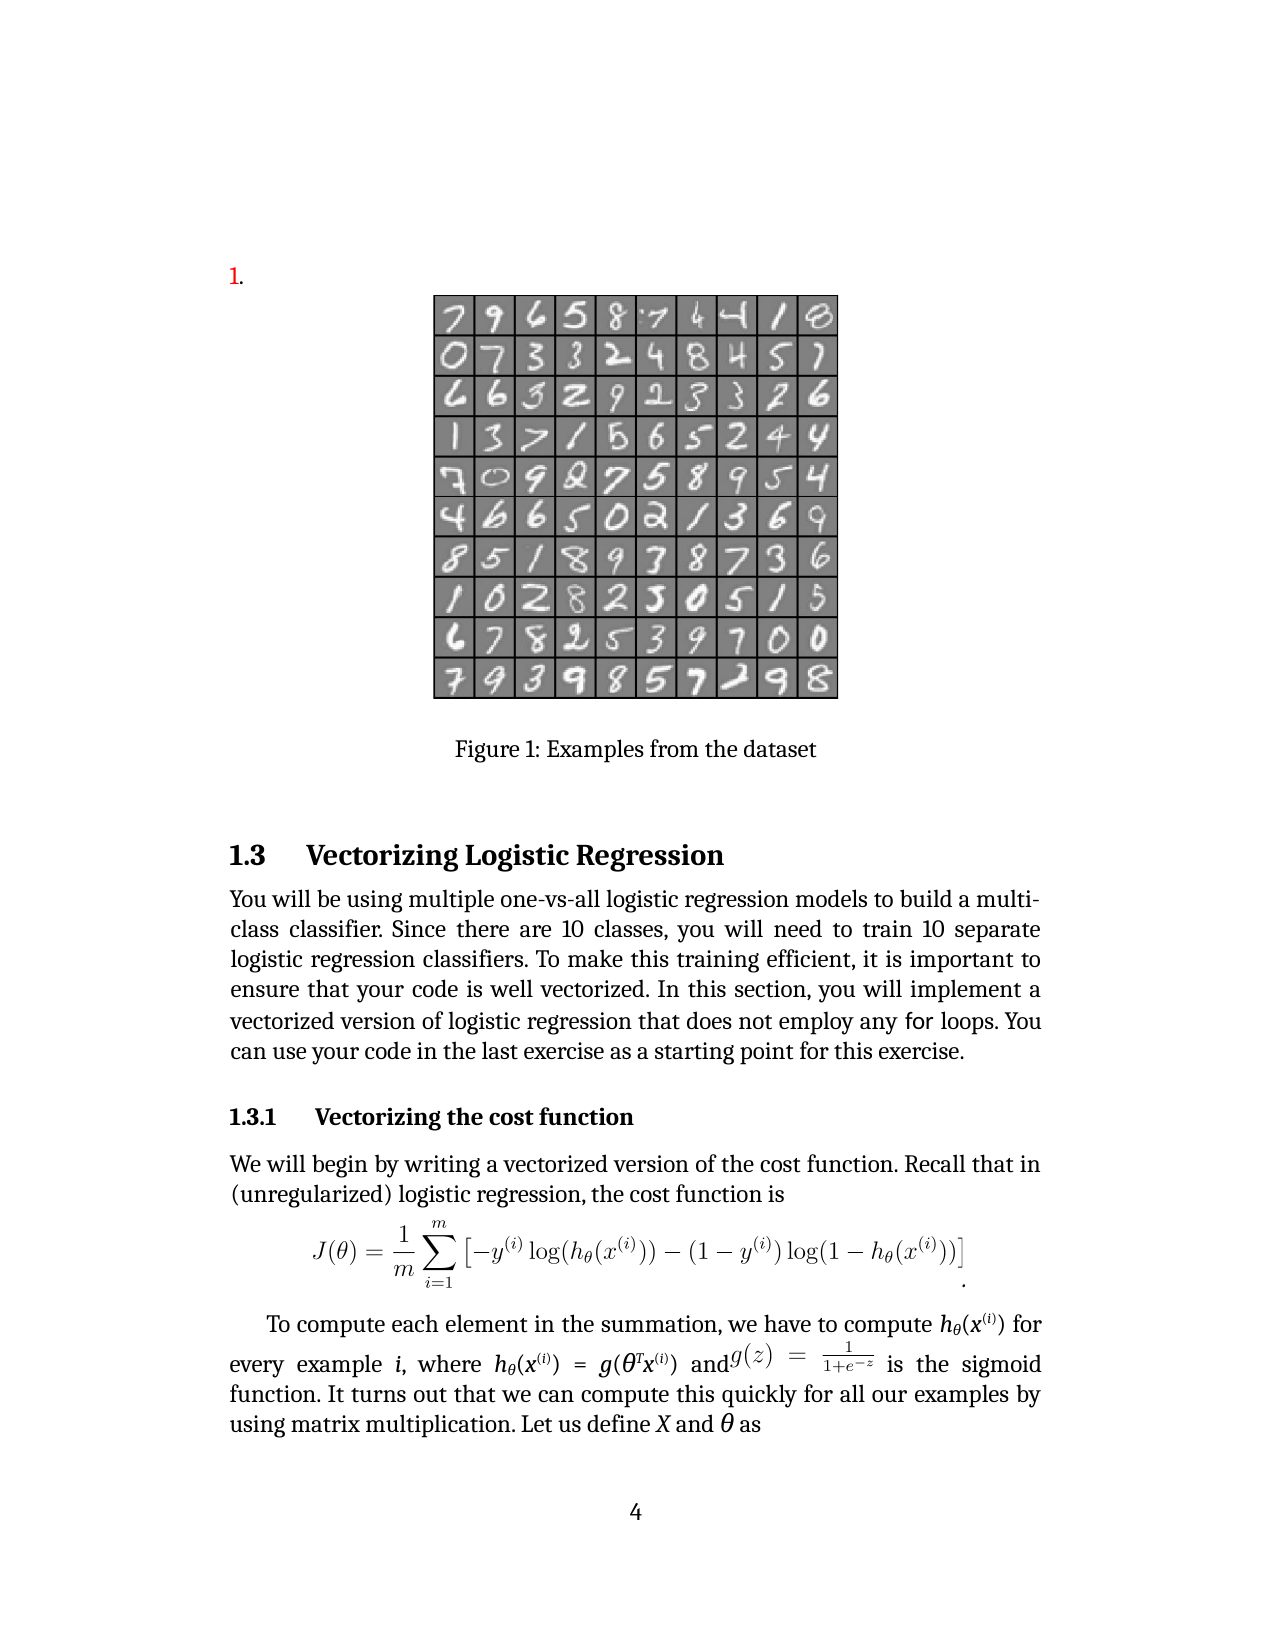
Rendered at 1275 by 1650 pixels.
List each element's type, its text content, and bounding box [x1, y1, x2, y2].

text You will be using multiple one-vs-all logistic regression models to build a multi-class classifier. Since there are 10 classes, you will need to train 10 separate logistic regression classifiers. To make this training efficient, it is important to ensure that your code is well vectorized. In this section, you will implement a vectorized version of logistic regression that does not employ any for loops. You can use your code in the last exercise as a starting point for this exercise. [229, 884, 1042, 1066]
subtitle Vectorizing Logistic Regression [229, 838, 1040, 873]
picture [729, 1340, 875, 1373]
text To compute each element in the summation, we have to compute hθ(x(i)) for every example i, where hθ(x(i)) = g(θTx(i)) and is the sigmoid function. It turns out that we can compute this quickly for all our examples by using matrix multiplication. Let us define X and θ as [229, 1310, 1042, 1439]
picture [433, 295, 839, 699]
text Figure 1: Examples from the dataset [387, 734, 884, 763]
picture [312, 1219, 963, 1288]
text 1. [229, 262, 1042, 291]
text We will begin by writing a vectorized version of the cost function. Recall that in (unregularized) logistic regression, the cost function is [229, 1149, 1042, 1208]
subtitle Vectorizing the cost function [229, 1103, 1040, 1132]
